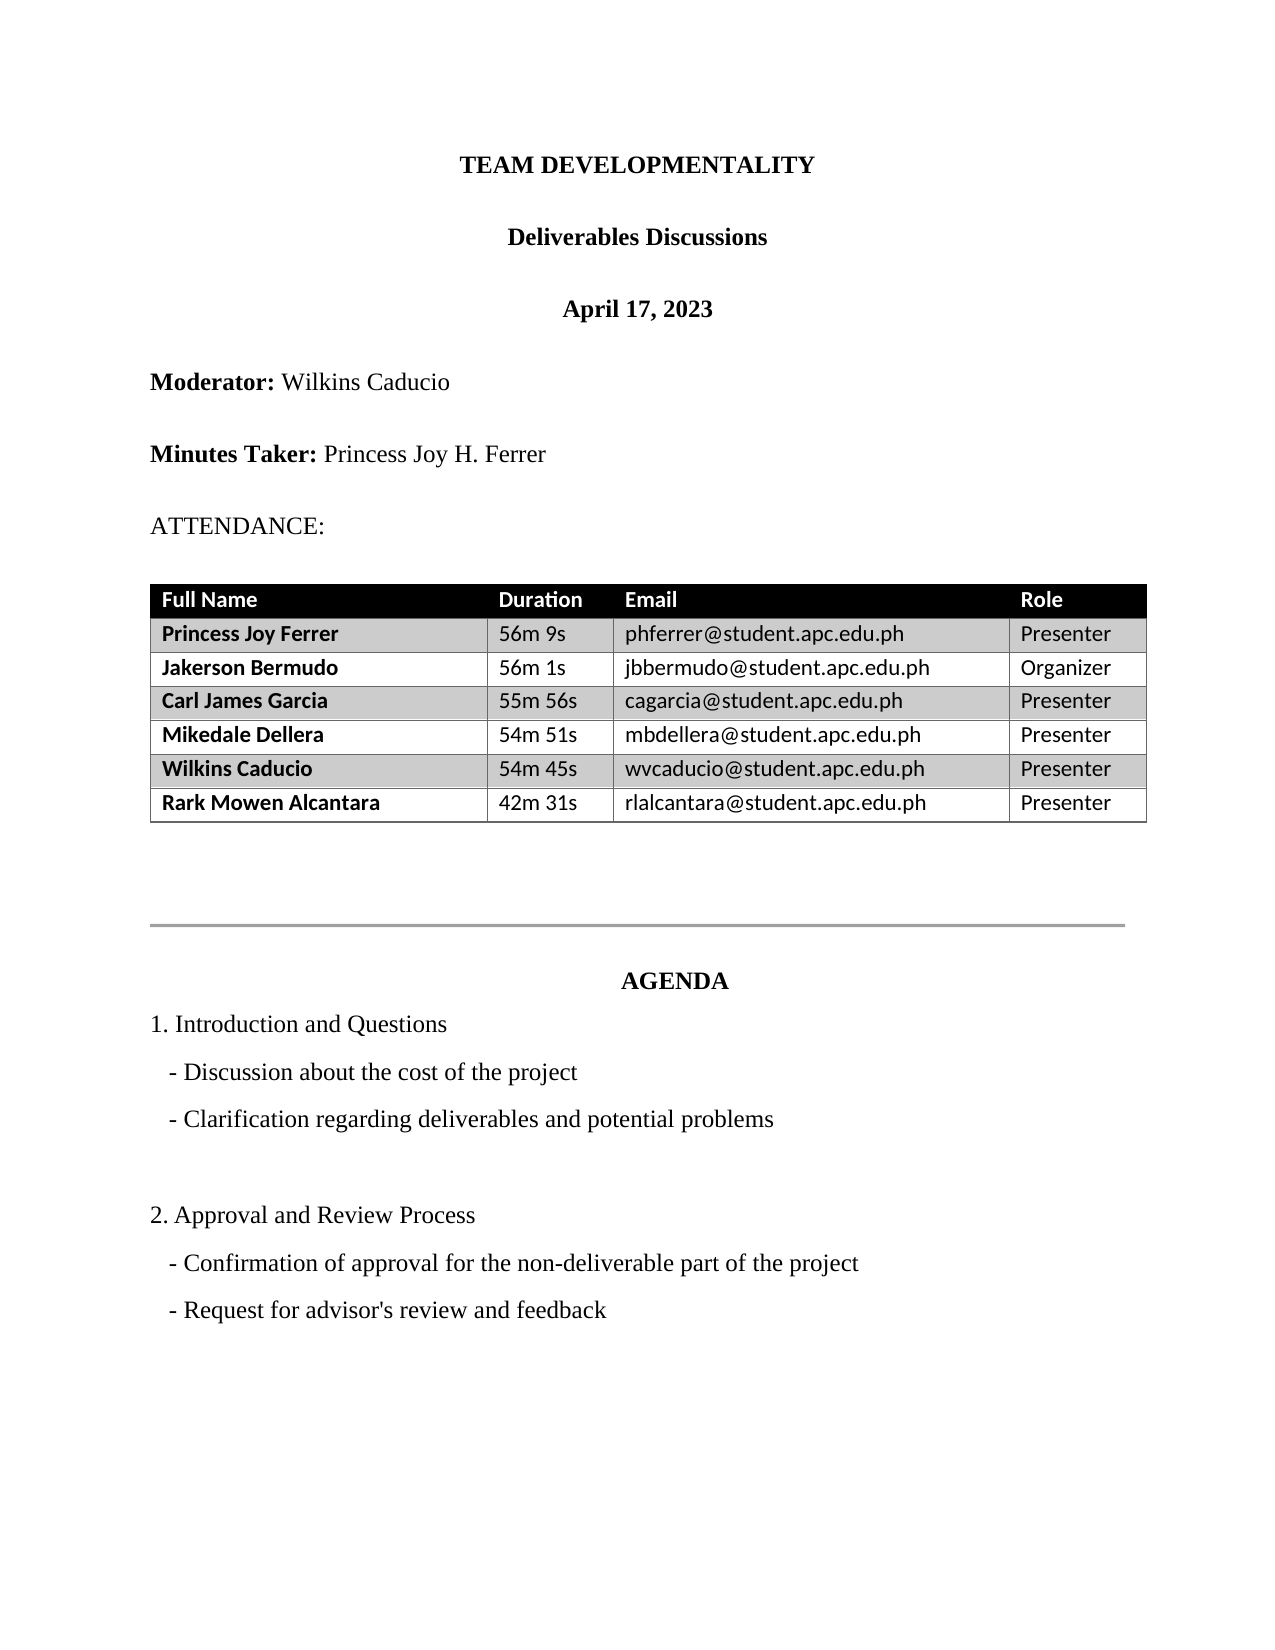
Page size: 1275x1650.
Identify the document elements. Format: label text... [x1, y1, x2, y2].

table_cell Presenter [1010, 789, 1146, 821]
text 1. Introduction and Questions [150, 1009, 1125, 1038]
table_cell Presenter [1010, 687, 1146, 719]
text - Clarification regarding deliverables and potential problems [150, 1104, 1125, 1133]
text - Request for advisor's review and feedback [150, 1295, 1125, 1324]
table_cell Princess Joy Ferrer [151, 619, 487, 652]
table_header Full Name [151, 585, 487, 618]
table_cell Mikedale Dellera [151, 721, 487, 753]
table_cell jbbermudo@student.apc.edu.ph [614, 653, 1009, 686]
table_cell wvcaducio@student.apc.edu.ph [614, 755, 1009, 787]
text Moderator: Wilkins Caducio [150, 367, 1125, 396]
table_cell Wilkins Caducio [151, 755, 487, 787]
table_cell phferrer@student.apc.edu.ph [614, 619, 1009, 652]
table_cell Carl James Garcia [151, 687, 487, 719]
table_header Email [614, 585, 1009, 618]
table_cell rlalcantara@student.apc.edu.ph [614, 789, 1009, 821]
text AGENDA [225, 966, 1125, 995]
table_cell Presenter [1010, 619, 1146, 652]
table_cell cagarcia@student.apc.edu.ph [614, 687, 1009, 719]
text ATTENDANCE: [150, 511, 1125, 540]
table_cell 55m 56s [488, 687, 613, 719]
text - Confirmation of approval for the non-deliverable part of the project [150, 1248, 1125, 1276]
table_cell Rark Mowen Alcantara [151, 789, 487, 821]
table_cell 54m 45s [488, 755, 613, 787]
table_cell Presenter [1010, 721, 1146, 753]
text Minutes Taker: Princess Joy H. Ferrer [150, 439, 1125, 468]
text - Discussion about the cost of the project [150, 1057, 1125, 1086]
table_cell Organizer [1010, 653, 1146, 686]
text Deliverables Discussions [150, 222, 1125, 251]
text April 17, 2023 [150, 294, 1125, 323]
text TEAM DEVELOPMENTALITY [150, 150, 1125, 179]
table_cell 42m 31s [488, 789, 613, 821]
text 2. Approval and Review Process [150, 1200, 1125, 1229]
table_cell 56m 9s [488, 619, 613, 652]
table_header Role [1010, 585, 1146, 618]
table_cell 54m 51s [488, 721, 613, 753]
table_cell 56m 1s [488, 653, 613, 686]
table_cell mbdellera@student.apc.edu.ph [614, 721, 1009, 753]
table_header Duration [488, 585, 613, 618]
table_cell Presenter [1010, 755, 1146, 787]
table_cell Jakerson Bermudo [151, 653, 487, 686]
